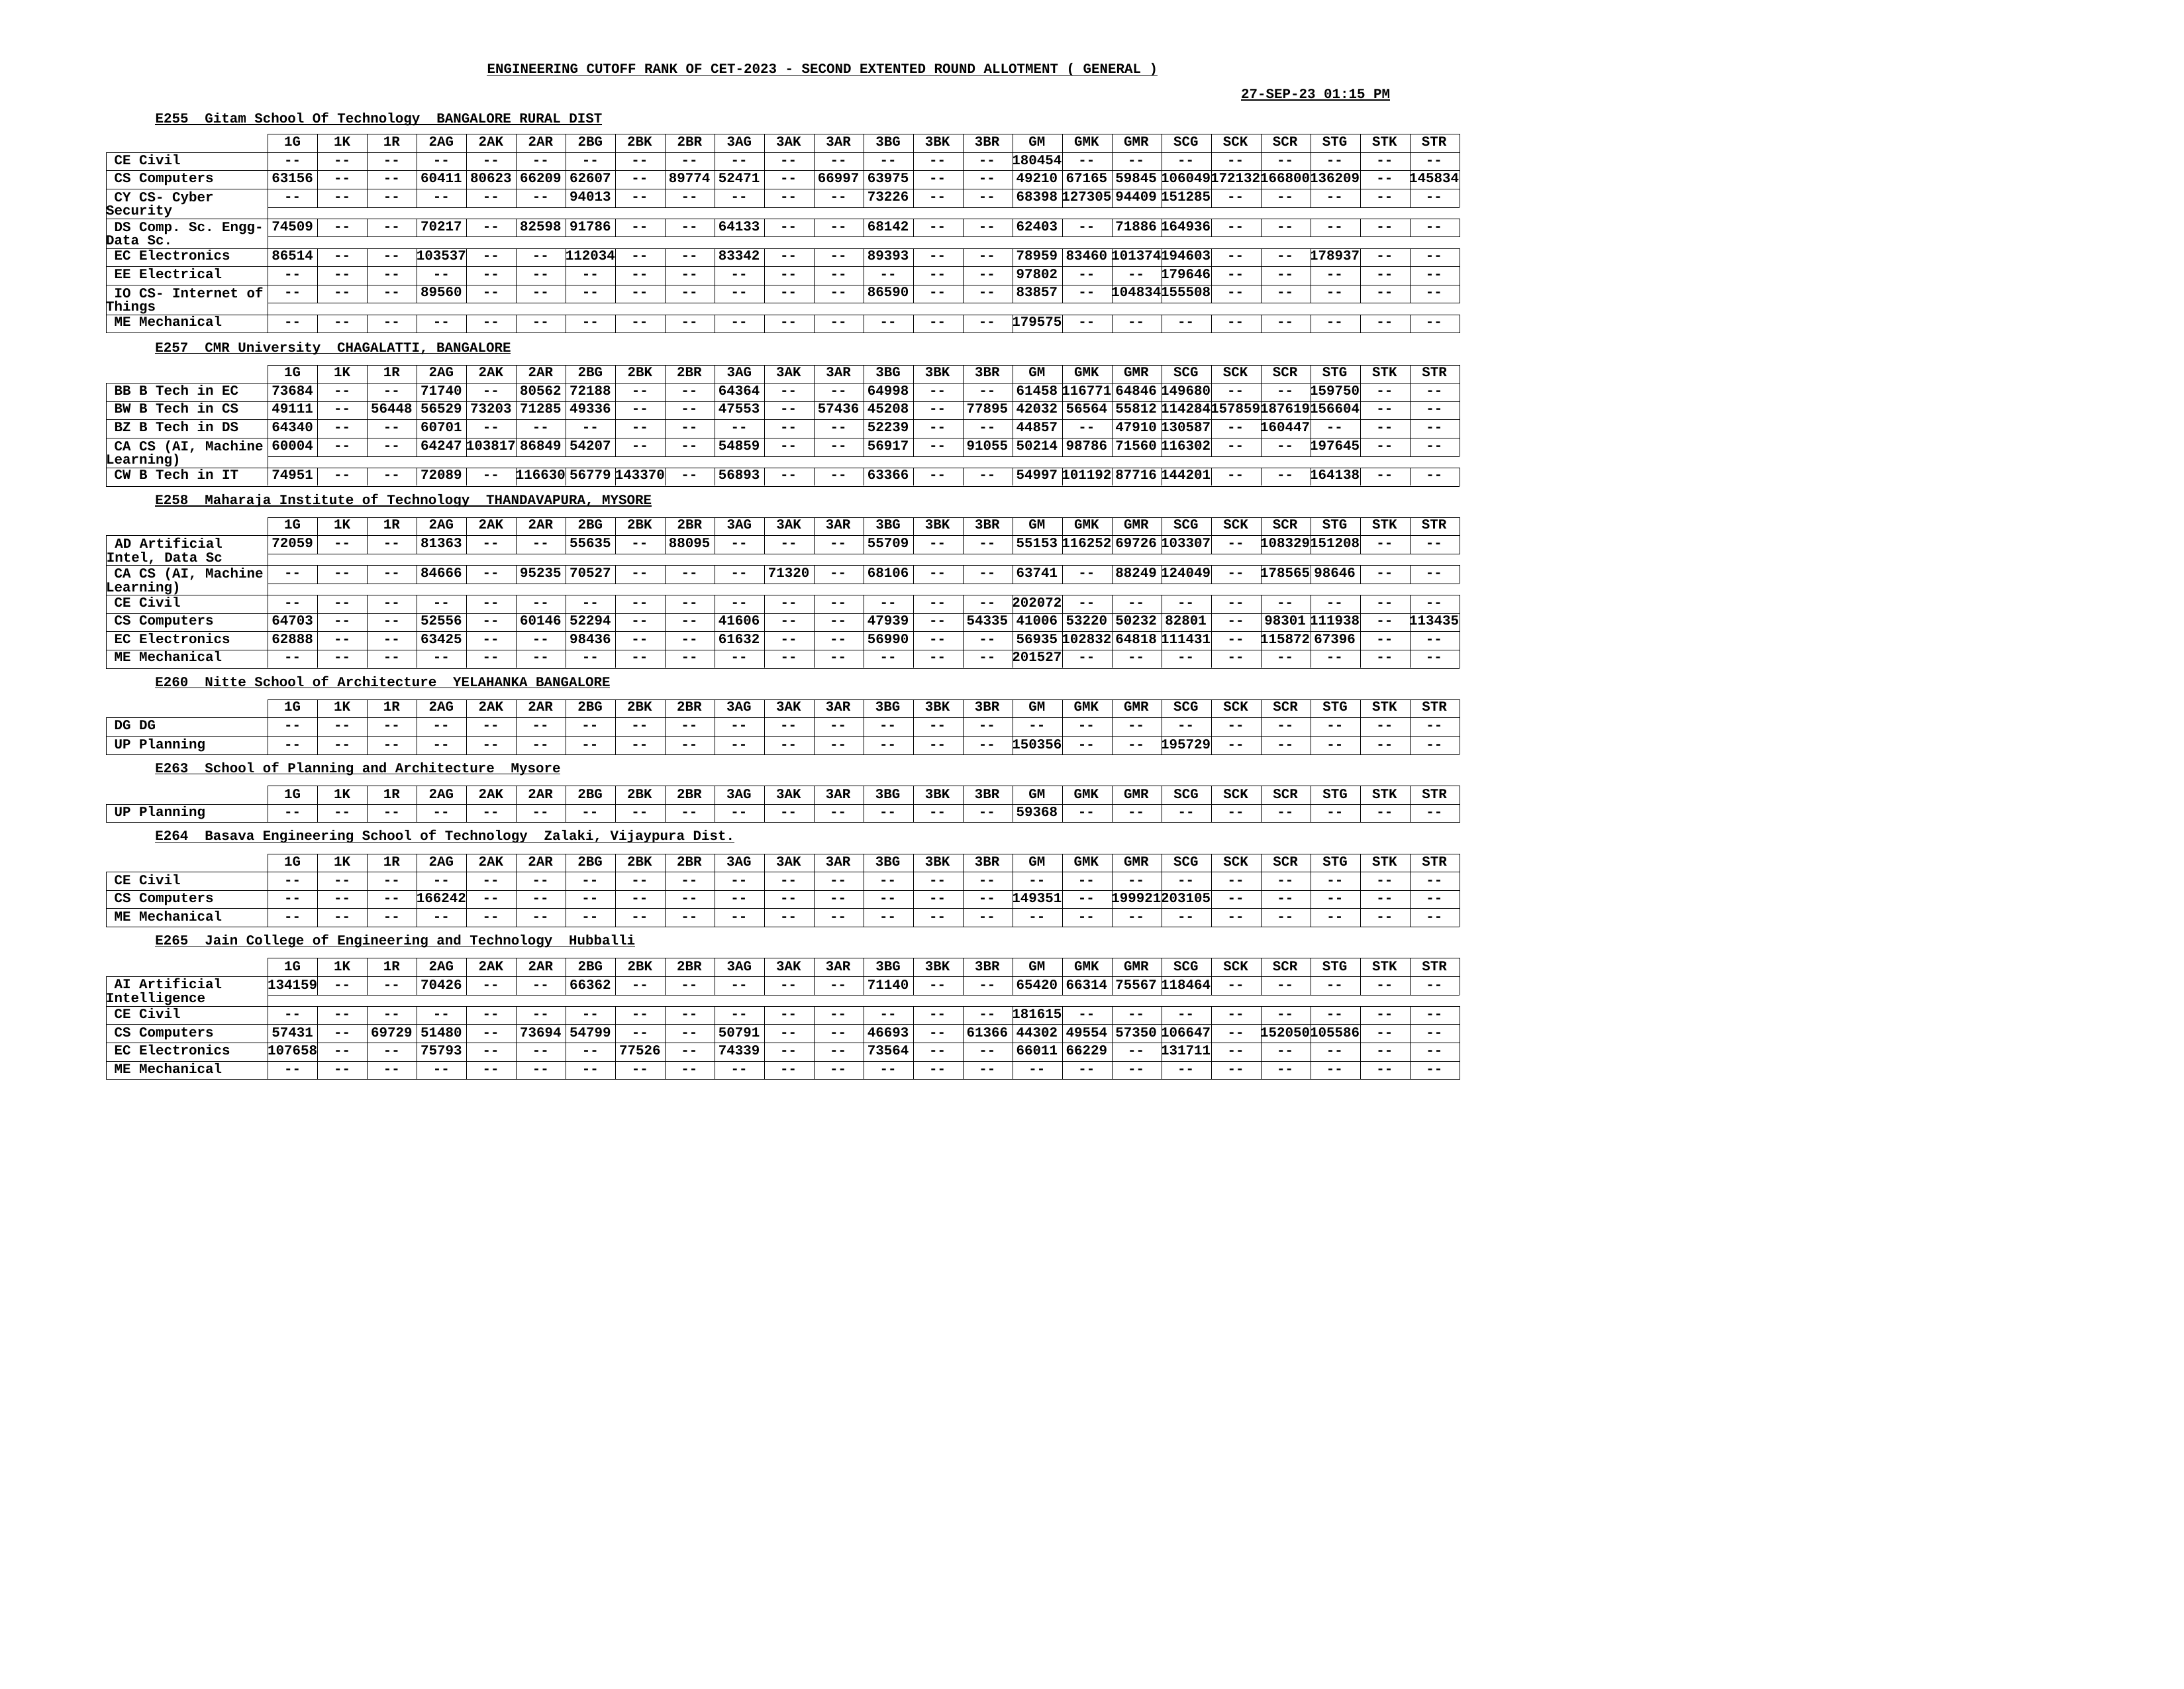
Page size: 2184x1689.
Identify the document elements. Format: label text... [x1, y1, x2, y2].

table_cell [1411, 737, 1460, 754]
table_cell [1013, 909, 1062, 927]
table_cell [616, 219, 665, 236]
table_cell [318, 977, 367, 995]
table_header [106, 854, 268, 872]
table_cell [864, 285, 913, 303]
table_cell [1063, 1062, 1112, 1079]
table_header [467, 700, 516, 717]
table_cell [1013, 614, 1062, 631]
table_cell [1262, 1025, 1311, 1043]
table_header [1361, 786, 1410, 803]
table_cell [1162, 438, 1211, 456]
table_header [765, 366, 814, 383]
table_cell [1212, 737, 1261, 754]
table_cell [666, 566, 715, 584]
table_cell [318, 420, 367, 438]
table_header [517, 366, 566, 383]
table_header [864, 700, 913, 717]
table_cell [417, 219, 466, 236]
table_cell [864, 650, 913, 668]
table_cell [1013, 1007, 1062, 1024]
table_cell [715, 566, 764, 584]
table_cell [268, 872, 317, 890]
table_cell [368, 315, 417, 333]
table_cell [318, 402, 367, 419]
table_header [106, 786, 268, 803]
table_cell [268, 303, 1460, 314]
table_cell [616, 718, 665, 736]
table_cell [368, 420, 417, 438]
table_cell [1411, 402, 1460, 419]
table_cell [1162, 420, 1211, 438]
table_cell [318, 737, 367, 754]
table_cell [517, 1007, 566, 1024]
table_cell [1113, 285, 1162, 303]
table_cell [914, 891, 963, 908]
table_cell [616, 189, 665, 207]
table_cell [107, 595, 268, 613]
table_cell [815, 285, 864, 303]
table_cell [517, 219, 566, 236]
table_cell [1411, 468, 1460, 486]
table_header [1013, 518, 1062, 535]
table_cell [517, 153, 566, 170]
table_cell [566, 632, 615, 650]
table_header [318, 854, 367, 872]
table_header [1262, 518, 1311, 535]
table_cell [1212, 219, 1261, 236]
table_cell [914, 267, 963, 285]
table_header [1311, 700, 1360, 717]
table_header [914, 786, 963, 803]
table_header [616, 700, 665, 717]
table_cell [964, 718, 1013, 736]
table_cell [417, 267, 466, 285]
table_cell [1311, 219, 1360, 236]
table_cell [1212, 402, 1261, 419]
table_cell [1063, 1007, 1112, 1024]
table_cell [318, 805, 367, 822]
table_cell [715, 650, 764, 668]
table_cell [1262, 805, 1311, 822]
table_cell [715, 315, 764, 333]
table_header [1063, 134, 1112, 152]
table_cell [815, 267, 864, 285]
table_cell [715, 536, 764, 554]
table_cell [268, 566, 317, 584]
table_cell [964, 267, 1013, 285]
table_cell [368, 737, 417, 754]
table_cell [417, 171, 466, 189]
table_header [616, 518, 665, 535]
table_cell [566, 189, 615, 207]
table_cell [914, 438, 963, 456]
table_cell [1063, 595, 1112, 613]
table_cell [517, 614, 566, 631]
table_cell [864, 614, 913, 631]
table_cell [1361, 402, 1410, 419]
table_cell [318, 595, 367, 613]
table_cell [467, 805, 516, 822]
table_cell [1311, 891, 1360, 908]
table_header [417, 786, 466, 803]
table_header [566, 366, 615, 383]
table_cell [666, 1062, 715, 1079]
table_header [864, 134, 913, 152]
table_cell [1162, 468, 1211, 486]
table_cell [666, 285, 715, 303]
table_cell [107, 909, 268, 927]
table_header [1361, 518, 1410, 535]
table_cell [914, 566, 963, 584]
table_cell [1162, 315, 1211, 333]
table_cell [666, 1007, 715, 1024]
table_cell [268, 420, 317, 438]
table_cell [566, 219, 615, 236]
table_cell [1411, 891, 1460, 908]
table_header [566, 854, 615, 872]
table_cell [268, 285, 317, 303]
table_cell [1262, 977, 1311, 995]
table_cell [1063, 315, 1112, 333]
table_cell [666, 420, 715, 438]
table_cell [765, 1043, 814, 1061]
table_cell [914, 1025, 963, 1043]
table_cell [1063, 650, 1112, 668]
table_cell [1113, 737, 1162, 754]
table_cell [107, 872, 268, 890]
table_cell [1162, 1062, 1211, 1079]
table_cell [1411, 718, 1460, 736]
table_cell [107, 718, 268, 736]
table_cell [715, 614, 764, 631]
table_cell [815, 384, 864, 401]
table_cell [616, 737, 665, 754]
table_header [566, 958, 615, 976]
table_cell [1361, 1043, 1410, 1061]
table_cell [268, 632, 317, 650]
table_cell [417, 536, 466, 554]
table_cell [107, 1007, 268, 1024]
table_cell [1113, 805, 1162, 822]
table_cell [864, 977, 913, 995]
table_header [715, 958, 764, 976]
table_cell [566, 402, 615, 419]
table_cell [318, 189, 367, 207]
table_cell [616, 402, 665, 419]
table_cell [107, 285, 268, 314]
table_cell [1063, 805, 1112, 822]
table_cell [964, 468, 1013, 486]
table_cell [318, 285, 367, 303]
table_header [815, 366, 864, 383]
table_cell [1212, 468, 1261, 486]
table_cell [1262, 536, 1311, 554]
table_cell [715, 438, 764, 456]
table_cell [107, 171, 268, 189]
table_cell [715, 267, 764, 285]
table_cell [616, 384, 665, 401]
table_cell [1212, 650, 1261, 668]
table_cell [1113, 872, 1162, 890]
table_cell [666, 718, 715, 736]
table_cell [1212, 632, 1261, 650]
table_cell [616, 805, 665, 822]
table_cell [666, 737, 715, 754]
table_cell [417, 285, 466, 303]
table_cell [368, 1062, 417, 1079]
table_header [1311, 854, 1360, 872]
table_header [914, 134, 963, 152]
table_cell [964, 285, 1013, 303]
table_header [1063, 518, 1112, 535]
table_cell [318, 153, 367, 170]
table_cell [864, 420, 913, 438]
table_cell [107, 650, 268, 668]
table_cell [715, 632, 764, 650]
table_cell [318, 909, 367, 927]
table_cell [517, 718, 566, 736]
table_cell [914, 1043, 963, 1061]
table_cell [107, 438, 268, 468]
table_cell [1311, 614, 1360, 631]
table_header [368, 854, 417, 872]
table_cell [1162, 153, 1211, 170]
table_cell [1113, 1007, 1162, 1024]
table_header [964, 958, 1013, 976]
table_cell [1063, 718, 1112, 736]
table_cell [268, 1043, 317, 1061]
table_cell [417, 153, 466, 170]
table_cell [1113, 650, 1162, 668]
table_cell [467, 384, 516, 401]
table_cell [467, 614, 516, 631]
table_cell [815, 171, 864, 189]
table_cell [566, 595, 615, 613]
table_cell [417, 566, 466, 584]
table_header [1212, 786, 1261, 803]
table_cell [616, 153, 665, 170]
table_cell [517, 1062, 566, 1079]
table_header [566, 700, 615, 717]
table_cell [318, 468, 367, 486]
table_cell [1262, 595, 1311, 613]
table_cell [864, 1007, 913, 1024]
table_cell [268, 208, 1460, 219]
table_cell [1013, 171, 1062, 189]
text E265 Jain College of Engineering and Technology Hubballi [155, 933, 1863, 948]
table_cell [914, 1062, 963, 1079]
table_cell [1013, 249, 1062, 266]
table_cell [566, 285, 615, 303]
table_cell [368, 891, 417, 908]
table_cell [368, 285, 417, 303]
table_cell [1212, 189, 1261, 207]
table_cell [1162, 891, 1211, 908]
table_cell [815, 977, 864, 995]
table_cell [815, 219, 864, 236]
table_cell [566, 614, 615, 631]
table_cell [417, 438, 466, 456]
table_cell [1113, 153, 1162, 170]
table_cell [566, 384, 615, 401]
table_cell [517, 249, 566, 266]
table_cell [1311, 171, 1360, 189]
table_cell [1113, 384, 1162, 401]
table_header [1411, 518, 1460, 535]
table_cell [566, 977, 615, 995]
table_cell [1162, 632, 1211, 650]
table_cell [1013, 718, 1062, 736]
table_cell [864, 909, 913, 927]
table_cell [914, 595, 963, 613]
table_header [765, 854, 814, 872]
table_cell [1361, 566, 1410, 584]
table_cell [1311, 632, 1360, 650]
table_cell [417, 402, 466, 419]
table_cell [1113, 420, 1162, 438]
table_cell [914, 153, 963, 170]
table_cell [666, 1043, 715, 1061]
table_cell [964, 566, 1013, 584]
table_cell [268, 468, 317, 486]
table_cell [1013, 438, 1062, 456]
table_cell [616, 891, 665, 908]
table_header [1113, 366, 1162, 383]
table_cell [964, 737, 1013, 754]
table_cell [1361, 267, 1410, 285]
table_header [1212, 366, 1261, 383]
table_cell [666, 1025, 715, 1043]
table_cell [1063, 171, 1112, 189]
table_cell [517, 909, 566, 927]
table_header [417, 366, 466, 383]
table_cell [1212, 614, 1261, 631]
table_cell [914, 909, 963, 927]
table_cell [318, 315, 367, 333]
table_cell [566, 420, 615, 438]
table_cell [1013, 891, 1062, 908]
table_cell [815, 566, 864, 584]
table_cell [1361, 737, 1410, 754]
text E257 CMR University CHAGALATTI, BANGALORE [155, 340, 1863, 356]
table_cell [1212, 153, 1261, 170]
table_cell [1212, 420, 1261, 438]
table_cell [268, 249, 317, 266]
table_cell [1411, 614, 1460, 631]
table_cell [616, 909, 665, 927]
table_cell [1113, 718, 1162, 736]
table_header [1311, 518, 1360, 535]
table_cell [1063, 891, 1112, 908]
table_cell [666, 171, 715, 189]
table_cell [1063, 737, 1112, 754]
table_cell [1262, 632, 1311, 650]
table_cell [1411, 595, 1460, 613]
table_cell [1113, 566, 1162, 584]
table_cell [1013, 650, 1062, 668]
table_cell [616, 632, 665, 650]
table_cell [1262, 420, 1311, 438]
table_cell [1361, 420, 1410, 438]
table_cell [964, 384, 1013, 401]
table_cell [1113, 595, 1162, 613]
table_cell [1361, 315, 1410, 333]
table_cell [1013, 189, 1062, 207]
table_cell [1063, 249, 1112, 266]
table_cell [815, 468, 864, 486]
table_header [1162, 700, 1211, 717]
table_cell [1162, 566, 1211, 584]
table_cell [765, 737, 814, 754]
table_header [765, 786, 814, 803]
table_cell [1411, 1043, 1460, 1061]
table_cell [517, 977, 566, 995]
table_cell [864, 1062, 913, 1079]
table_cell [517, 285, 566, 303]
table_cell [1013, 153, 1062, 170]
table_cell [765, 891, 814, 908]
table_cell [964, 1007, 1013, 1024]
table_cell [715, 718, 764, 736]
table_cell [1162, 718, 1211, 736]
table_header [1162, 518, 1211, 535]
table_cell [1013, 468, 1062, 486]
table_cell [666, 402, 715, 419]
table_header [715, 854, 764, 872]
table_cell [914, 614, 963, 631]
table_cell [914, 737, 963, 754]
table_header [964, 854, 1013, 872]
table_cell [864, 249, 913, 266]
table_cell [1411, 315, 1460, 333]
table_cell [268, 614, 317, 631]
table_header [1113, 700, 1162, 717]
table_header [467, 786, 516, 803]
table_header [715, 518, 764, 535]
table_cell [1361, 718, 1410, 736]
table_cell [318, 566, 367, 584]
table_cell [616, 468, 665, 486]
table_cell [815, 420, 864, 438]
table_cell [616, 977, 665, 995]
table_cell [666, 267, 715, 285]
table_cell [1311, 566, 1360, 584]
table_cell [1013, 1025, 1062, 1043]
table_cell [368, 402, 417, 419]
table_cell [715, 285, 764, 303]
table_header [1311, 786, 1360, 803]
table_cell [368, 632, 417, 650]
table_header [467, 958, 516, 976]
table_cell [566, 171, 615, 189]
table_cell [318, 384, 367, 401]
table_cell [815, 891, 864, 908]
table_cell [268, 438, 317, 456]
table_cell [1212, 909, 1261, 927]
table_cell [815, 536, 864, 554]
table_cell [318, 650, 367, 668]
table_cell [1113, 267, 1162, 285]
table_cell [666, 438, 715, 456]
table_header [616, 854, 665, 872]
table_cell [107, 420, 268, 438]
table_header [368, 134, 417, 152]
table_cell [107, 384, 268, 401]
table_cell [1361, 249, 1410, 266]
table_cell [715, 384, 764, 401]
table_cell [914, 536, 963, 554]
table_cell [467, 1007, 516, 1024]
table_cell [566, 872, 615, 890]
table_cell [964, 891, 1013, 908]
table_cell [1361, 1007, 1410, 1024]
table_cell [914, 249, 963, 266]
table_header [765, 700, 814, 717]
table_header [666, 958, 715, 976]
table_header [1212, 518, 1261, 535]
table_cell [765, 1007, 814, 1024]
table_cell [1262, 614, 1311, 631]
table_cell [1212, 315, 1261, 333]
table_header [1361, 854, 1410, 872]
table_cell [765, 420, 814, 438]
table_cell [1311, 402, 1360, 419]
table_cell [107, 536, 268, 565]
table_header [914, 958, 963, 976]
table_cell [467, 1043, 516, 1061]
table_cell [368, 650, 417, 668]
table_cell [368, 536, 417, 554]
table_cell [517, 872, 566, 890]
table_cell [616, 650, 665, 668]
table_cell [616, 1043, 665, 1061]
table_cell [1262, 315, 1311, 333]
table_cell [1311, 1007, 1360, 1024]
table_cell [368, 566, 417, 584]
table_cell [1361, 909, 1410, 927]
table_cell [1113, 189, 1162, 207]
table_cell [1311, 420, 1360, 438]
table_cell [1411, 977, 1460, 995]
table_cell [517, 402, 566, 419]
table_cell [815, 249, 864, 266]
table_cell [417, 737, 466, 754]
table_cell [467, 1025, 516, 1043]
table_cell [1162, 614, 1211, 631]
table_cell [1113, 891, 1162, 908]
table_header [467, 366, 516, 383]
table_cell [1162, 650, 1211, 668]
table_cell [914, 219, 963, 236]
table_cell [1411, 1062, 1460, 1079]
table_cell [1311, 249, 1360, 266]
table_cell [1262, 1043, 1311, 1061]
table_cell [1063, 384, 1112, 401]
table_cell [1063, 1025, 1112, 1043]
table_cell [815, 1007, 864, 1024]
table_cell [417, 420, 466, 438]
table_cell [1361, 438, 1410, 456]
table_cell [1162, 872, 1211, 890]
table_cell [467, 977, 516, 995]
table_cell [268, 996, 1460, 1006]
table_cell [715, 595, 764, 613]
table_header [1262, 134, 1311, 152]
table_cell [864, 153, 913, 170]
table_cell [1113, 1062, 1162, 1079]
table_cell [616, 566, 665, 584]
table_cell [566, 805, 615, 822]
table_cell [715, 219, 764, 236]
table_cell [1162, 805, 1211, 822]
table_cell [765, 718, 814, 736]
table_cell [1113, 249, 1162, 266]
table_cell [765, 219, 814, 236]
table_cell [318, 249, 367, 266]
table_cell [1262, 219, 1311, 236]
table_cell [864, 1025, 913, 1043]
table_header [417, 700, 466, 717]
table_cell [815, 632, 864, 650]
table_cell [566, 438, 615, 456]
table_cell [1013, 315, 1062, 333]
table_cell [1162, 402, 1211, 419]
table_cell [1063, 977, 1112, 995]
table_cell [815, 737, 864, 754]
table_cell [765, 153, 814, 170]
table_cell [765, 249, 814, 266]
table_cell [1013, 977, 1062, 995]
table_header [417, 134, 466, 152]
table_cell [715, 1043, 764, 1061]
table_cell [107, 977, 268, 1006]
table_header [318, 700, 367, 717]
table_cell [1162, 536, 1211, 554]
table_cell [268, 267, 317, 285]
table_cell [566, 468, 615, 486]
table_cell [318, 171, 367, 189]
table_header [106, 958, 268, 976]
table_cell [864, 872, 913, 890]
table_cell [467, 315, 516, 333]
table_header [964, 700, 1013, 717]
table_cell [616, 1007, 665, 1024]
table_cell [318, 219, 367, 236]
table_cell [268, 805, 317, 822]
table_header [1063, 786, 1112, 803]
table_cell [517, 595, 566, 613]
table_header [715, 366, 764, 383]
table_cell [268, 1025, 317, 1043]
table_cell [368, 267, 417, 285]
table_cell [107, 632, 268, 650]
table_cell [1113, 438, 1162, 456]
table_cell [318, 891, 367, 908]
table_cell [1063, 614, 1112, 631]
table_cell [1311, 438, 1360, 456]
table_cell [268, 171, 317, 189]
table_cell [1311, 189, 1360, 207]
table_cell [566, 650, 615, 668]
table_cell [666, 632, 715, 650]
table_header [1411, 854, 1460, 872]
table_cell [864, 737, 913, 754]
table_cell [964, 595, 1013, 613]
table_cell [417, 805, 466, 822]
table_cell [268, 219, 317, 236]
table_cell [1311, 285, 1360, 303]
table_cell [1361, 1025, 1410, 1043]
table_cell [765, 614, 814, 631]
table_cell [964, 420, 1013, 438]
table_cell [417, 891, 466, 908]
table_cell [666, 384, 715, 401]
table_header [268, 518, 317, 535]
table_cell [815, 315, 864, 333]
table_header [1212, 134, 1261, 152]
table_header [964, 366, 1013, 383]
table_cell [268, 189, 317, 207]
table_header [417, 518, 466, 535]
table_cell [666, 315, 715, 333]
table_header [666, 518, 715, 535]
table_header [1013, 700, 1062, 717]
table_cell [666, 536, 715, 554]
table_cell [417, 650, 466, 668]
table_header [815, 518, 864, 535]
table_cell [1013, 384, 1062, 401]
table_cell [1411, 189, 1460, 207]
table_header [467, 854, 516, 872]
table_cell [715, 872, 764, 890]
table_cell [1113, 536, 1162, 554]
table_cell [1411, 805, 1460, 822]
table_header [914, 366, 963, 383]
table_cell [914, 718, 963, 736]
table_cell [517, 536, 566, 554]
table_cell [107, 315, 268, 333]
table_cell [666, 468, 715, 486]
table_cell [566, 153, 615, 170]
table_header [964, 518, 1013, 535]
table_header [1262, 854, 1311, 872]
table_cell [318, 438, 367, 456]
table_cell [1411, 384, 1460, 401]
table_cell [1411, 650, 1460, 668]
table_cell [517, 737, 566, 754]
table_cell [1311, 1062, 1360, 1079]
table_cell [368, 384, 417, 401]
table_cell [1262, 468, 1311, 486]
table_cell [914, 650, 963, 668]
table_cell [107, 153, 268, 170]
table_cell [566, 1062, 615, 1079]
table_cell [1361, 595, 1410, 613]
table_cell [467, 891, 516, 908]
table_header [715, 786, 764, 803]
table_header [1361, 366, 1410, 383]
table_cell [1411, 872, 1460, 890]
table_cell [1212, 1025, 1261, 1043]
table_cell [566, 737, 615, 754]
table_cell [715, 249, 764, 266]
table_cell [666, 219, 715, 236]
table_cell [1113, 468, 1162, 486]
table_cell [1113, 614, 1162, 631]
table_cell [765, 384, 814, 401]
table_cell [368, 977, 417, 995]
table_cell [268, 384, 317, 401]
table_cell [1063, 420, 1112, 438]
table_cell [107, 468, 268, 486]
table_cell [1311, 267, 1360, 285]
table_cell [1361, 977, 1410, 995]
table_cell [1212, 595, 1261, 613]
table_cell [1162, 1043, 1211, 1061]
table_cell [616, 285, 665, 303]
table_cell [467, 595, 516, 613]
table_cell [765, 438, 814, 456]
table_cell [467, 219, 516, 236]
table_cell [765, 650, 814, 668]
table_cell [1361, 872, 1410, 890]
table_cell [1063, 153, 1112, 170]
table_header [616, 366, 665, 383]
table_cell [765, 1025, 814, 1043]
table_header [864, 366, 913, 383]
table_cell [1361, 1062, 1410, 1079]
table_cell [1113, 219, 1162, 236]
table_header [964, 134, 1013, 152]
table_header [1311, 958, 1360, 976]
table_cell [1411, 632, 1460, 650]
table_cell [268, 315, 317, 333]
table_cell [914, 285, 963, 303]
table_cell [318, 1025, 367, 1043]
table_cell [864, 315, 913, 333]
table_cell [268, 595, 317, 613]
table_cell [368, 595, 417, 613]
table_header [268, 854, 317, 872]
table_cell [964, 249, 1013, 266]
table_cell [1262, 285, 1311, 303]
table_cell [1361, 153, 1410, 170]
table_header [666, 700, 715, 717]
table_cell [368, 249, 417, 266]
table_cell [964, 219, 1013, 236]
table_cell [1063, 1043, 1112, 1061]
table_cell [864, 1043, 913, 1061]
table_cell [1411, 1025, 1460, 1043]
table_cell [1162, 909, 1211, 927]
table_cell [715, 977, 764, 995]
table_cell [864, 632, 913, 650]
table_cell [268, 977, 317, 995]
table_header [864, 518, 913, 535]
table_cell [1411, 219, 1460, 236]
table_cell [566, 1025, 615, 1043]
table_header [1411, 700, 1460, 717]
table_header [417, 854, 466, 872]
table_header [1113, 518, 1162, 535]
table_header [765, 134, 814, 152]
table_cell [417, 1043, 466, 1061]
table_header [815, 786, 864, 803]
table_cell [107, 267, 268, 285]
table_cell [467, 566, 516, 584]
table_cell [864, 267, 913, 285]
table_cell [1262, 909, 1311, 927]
text E264 Basava Engineering School of Technology Zalaki, Vijaypura Dist. [155, 829, 1863, 844]
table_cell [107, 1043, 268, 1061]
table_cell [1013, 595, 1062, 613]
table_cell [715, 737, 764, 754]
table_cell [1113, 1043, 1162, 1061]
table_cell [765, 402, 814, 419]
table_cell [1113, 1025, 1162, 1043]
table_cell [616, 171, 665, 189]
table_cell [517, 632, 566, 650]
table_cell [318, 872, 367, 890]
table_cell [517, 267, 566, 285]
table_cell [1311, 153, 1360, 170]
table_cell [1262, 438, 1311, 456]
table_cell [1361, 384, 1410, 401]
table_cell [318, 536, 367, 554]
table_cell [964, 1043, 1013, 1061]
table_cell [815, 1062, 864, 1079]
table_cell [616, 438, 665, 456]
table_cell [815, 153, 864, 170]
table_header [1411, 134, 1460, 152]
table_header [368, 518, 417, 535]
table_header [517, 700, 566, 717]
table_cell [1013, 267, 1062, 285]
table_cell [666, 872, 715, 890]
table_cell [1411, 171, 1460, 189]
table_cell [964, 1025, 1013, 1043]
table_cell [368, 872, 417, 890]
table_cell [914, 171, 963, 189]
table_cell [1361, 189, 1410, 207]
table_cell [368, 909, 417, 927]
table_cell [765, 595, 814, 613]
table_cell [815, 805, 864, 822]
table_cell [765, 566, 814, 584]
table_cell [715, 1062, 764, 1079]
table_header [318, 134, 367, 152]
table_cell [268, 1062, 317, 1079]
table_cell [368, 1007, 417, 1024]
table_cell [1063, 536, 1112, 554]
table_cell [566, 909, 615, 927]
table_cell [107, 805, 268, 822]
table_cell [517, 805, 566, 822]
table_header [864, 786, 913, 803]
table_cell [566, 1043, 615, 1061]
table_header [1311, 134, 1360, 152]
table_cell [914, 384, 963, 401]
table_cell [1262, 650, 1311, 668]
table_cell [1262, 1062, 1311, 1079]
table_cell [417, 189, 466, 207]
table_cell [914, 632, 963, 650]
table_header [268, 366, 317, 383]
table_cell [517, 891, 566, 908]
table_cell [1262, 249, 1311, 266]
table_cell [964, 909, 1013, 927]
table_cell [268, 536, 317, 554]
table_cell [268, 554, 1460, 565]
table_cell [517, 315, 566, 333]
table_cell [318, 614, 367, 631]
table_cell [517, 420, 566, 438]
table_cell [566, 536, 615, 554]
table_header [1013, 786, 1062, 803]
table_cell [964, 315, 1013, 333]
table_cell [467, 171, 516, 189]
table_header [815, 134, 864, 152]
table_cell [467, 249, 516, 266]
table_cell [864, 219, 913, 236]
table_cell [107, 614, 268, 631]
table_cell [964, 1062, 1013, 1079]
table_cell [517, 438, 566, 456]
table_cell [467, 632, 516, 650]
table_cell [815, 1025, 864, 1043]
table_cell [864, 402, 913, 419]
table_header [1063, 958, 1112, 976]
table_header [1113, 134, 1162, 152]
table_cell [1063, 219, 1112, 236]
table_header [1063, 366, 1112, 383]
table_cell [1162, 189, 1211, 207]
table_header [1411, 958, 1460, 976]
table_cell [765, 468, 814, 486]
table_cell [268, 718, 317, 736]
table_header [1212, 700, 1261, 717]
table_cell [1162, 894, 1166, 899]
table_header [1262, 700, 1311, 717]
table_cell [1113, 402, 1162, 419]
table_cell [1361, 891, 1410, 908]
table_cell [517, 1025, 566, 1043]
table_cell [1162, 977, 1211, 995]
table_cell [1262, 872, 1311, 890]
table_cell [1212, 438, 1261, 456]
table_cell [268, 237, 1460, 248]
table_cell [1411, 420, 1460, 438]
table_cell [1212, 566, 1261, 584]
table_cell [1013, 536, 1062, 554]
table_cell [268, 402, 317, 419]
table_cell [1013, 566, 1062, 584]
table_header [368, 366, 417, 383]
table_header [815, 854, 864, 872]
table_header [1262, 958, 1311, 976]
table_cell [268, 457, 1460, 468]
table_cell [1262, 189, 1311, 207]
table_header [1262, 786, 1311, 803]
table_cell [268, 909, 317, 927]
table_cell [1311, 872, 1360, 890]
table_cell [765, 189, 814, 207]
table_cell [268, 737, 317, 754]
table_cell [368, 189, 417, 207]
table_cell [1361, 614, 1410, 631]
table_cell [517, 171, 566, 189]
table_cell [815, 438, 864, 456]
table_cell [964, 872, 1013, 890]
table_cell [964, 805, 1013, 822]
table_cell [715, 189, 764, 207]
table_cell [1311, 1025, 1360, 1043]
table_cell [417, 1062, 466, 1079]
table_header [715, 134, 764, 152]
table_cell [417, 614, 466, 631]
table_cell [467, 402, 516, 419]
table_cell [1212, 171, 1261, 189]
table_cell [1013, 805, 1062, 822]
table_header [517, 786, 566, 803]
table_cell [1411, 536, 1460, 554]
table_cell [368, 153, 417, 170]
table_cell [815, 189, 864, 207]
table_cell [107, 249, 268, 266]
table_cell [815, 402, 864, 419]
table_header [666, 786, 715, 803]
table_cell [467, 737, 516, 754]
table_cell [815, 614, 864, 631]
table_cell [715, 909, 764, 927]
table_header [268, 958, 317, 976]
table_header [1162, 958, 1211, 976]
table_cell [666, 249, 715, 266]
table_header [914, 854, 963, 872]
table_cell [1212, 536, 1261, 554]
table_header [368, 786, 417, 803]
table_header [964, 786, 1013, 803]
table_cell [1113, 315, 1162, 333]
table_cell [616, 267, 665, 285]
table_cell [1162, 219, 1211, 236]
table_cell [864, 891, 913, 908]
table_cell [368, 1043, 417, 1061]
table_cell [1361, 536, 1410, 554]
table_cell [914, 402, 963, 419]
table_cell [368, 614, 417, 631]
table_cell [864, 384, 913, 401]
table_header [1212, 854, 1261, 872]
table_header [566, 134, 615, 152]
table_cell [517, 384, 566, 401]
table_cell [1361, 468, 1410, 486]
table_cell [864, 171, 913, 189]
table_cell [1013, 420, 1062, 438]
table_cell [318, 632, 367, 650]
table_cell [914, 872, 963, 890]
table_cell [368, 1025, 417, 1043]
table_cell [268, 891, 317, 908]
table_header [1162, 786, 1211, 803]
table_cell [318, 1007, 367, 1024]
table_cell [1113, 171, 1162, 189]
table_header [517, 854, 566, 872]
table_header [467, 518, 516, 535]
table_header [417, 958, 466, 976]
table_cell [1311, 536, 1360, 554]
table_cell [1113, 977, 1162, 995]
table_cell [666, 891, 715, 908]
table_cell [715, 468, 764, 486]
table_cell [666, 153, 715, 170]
text E263 School of Planning and Architecture Mysore [155, 760, 1863, 776]
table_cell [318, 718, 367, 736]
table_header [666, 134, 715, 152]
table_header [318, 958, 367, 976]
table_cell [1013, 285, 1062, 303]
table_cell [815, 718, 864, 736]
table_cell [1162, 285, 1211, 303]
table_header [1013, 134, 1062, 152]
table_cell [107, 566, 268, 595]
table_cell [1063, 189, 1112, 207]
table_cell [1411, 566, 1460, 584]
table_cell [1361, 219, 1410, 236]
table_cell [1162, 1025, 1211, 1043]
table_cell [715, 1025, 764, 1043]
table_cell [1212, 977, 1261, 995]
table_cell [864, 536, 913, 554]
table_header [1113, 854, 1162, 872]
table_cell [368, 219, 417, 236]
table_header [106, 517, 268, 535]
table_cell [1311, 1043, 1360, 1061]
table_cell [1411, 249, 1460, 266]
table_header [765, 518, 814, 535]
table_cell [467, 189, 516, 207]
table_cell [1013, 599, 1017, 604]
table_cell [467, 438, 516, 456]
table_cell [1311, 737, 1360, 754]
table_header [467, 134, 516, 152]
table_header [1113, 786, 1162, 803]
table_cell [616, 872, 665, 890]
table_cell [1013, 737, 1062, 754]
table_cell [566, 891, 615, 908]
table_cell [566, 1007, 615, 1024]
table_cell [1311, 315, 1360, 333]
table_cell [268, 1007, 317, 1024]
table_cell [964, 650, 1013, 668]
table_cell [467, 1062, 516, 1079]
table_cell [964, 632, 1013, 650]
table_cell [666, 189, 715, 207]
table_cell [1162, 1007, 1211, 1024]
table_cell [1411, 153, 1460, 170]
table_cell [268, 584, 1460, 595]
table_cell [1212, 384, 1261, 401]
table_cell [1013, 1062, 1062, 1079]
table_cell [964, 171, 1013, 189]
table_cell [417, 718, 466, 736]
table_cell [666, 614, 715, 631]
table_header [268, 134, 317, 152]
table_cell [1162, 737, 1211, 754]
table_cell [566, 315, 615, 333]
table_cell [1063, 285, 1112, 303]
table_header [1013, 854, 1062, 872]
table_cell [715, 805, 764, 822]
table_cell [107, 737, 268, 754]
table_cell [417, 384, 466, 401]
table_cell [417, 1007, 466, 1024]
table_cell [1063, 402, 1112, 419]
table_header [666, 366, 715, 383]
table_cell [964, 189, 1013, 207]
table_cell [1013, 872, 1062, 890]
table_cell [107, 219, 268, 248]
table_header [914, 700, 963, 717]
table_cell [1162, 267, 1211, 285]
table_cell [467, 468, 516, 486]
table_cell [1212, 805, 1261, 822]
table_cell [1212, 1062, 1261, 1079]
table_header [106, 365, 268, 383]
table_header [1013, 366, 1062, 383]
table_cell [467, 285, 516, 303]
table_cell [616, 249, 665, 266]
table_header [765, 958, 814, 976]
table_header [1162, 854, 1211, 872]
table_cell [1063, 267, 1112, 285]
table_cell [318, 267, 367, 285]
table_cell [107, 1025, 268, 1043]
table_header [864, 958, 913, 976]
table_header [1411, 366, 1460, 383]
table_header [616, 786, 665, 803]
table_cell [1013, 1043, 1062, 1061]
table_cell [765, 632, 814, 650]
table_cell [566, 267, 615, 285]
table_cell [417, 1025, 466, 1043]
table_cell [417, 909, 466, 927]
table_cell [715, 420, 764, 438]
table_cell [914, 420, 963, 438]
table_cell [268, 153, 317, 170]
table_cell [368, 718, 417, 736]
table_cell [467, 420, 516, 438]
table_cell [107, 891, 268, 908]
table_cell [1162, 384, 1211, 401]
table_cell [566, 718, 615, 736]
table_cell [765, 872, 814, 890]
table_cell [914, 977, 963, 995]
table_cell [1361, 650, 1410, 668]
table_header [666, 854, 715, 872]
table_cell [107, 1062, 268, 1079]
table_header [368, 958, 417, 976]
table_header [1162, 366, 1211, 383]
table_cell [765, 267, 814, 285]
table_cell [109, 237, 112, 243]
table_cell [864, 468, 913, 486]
text E258 Maharaja Institute of Technology THANDAVAPURA, MYSORE [155, 493, 1863, 508]
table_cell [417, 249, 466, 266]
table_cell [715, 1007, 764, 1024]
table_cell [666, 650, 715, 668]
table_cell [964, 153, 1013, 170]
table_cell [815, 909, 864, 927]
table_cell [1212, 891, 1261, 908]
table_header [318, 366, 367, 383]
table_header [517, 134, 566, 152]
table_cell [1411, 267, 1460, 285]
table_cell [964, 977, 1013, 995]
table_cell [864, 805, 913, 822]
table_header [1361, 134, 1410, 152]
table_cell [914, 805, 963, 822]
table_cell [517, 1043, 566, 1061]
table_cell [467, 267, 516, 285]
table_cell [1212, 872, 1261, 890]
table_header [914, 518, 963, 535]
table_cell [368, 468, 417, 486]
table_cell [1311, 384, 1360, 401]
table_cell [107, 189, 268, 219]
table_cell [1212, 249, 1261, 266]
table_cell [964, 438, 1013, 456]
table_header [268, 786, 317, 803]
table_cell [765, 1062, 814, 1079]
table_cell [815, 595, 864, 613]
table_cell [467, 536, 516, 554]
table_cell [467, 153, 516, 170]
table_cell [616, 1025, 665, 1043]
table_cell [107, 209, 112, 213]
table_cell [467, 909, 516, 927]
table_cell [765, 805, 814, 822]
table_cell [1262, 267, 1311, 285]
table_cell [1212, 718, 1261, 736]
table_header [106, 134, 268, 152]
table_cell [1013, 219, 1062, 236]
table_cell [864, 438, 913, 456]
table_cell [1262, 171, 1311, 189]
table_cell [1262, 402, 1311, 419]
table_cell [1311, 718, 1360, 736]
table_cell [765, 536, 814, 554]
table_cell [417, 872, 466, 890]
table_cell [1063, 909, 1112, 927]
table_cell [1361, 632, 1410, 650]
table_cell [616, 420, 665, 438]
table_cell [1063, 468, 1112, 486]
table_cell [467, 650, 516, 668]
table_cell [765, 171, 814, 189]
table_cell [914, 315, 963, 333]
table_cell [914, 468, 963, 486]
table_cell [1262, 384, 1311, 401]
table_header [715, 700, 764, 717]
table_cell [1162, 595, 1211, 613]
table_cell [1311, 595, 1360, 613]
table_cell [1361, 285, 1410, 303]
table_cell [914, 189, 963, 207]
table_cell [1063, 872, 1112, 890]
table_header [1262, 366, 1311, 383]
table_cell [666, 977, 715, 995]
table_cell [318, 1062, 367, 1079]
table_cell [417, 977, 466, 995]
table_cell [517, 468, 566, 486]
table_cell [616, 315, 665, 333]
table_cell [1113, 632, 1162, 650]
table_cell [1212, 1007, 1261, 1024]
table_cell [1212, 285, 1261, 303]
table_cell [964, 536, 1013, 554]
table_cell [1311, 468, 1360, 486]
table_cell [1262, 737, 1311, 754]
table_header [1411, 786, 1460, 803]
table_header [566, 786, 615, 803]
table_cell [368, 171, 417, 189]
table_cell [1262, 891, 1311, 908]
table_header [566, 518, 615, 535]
text E260 Nitte School of Architecture YELAHANKA BANGALORE [155, 674, 1863, 690]
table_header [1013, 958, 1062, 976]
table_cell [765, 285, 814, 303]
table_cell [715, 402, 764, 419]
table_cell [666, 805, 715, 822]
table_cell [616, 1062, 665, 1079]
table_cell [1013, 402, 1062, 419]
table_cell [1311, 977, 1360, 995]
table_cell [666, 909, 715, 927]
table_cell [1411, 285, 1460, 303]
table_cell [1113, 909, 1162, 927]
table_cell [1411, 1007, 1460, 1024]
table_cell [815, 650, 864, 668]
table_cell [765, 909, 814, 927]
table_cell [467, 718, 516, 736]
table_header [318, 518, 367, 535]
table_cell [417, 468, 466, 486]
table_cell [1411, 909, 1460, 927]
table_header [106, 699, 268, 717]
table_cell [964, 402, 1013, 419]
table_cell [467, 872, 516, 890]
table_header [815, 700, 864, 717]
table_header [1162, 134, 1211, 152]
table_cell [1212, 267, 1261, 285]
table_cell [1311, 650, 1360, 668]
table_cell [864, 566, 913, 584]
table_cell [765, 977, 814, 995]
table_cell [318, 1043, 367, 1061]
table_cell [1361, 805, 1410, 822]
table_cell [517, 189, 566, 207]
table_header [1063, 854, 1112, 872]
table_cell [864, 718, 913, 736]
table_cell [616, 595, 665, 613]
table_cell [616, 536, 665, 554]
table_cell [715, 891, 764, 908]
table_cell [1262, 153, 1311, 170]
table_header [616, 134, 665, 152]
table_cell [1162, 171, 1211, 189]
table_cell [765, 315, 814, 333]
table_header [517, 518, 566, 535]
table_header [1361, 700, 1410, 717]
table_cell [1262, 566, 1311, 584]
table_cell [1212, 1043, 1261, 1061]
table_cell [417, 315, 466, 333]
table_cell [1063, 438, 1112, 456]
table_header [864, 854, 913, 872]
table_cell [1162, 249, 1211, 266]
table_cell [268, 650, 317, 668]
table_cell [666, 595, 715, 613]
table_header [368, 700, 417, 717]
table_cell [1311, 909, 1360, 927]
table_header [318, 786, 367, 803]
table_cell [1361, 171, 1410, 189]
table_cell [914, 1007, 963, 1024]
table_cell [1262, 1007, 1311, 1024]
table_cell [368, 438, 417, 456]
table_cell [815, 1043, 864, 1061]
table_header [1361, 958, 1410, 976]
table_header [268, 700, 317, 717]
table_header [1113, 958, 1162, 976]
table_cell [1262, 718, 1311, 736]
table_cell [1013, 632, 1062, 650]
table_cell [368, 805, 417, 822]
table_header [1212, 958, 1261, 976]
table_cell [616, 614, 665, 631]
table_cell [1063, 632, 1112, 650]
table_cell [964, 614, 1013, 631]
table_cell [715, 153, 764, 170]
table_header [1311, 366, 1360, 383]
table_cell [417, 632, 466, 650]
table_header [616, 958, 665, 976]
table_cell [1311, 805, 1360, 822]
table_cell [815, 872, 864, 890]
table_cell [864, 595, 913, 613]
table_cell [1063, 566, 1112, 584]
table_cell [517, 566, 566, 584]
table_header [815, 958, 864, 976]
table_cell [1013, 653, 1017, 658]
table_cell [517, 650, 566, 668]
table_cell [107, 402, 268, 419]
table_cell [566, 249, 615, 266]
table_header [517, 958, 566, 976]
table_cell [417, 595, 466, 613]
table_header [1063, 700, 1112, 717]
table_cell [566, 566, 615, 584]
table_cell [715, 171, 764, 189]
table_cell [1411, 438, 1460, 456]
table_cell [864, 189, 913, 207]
